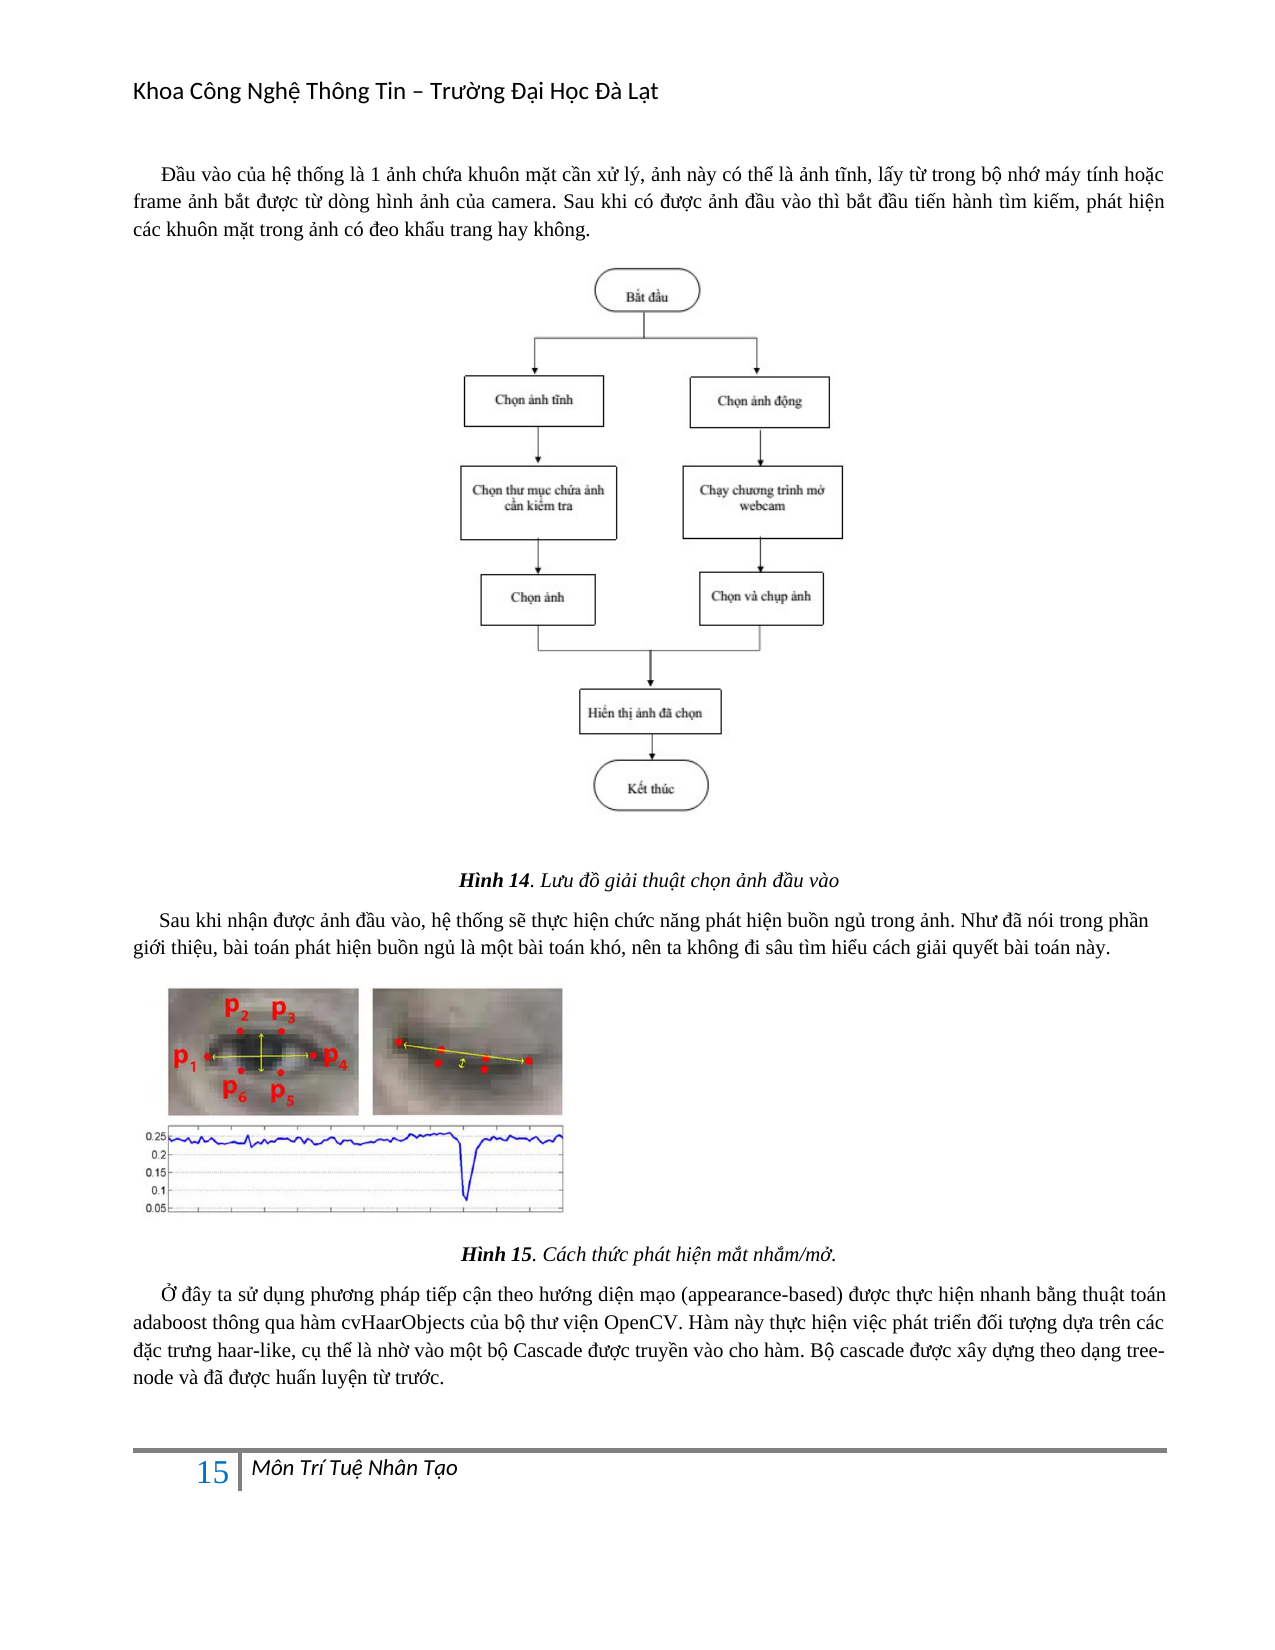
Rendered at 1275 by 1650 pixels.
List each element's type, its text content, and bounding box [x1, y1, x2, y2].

picture [132, 975, 583, 1226]
text Đầu vào của hệ thống là 1 ảnh chứa khuôn mặt cần xử lý, ảnh này có thể là ảnh tĩnh, lấy từ trong bộ nhớ máy tính hoặc frame ảnh bắt được từ dòng hình ảnh của camera. Sau khi có được ảnh đầu vào thì bắt đầu tiến hành tìm kiếm, phát hiện các khuôn mặt trong ảnh có đeo khẩu trang hay không. [133, 162, 1167, 241]
text Sau khi nhận được ảnh đầu vào, hệ thống sẽ thực hiện chức năng phát hiện buồn ngủ trong ảnh. Như đã nói trong phần giới thiệu, bài toán phát hiện buồn ngủ là một bài toán khó, nên ta không đi sâu tìm hiểu cách giải quyết bài toán này. [133, 908, 1167, 959]
text Hình 15. Cách thức phát hiện mắt nhắm/mở. [133, 1242, 1167, 1266]
picture [445, 256, 855, 820]
text Ở đây ta sử dụng phương pháp tiếp cận theo hướng diện mạo (appearance-based) được thực hiện nhanh bằng thuật toán adaboost thông qua hàm cvHaarObjects của bộ thư viện OpenCV. Hàm này thực hiện việc phát triển đối tượng dựa trên các đặc trưng haar-like, cụ thể là nhờ vào một bộ Cascade được truyền vào cho hàm. Bộ cascade được xây dựng theo dạng tree-node và đã được huấn luyện từ trước. [133, 1282, 1167, 1389]
text Hình 14. Lưu đồ giải thuật chọn ảnh đầu vào [133, 867, 1167, 892]
